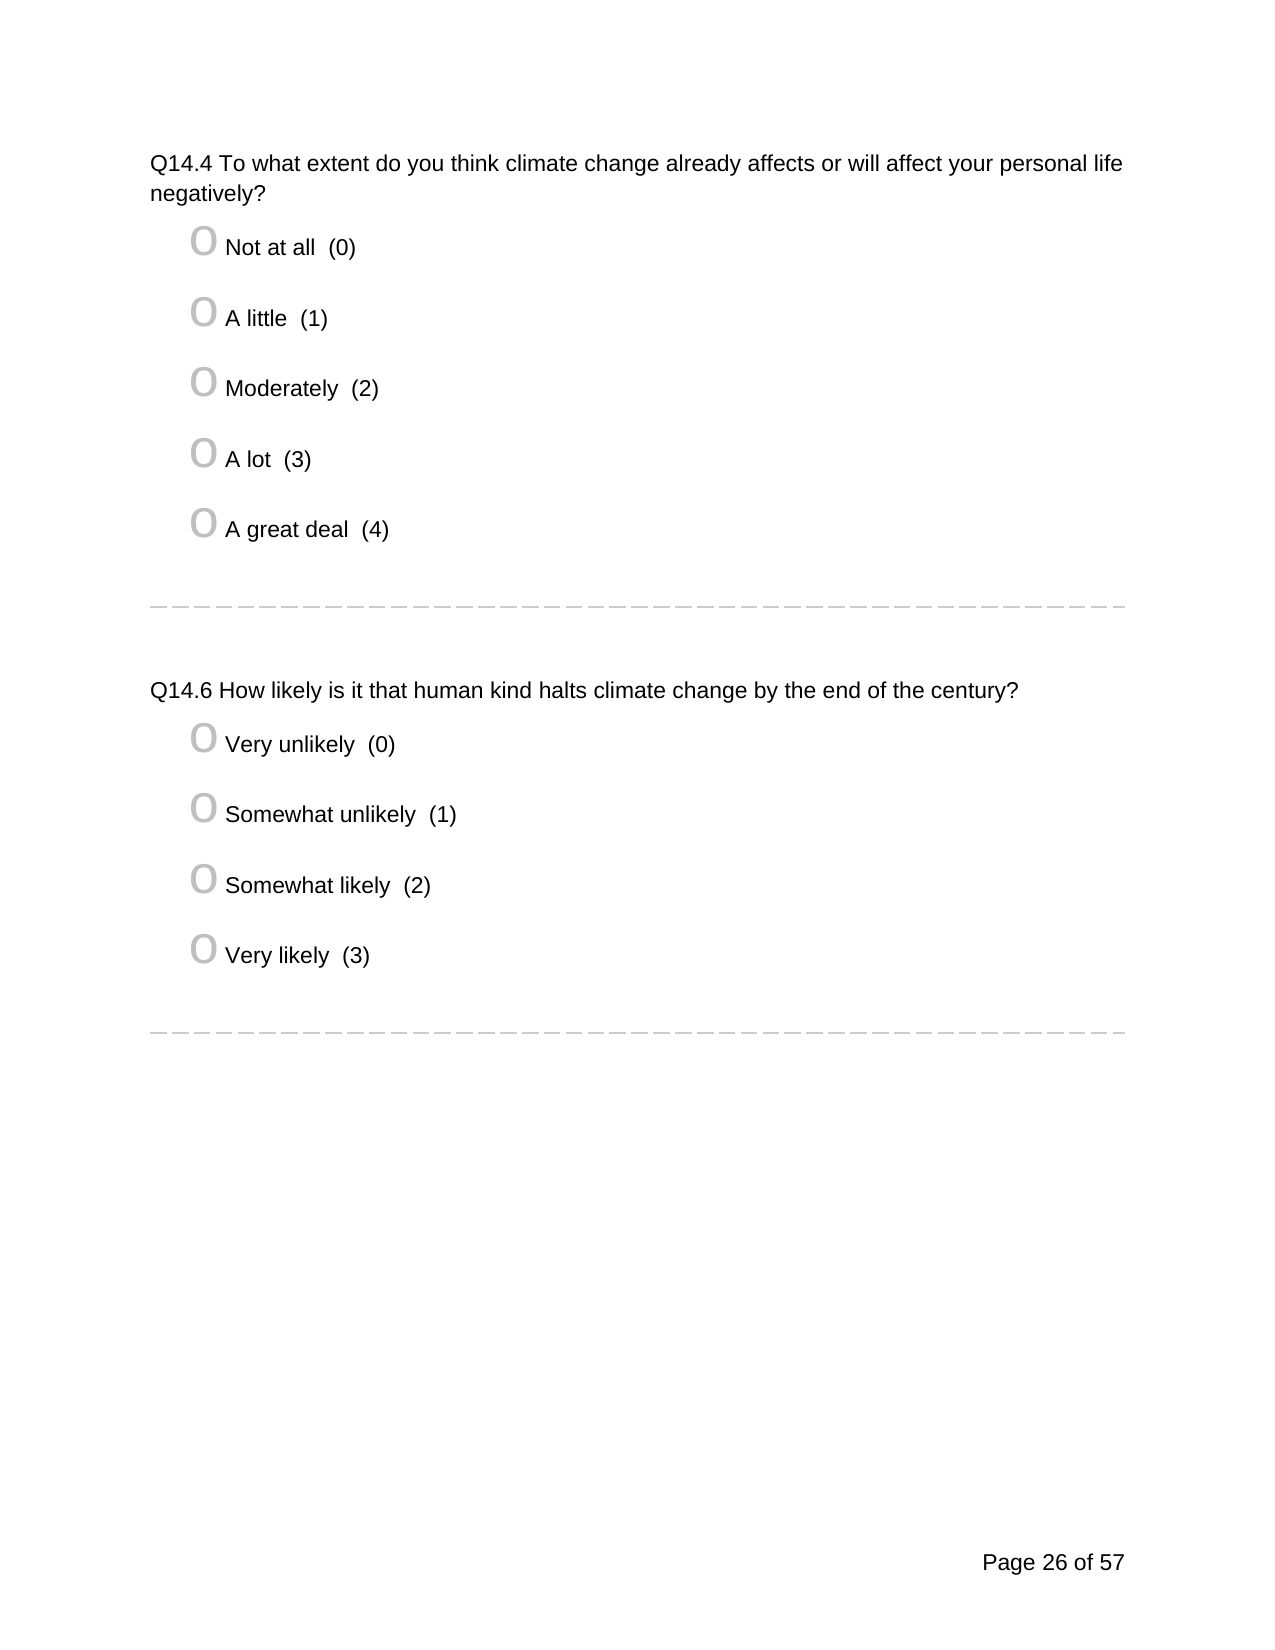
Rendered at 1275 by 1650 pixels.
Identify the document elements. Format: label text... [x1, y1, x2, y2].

text Q14.6 How likely is it that human kind halts climate change by the end of the century? [150, 677, 1125, 703]
list A great deal (4) [187, 492, 1125, 554]
list Not at all (0) [187, 210, 1125, 272]
list Moderately (2) [187, 351, 1125, 413]
list A little (1) [187, 281, 1125, 342]
list Very unlikely (0) [187, 707, 1125, 768]
list Somewhat unlikely (1) [187, 778, 1125, 839]
list Somewhat likely (2) [187, 848, 1125, 909]
text Q14.4 To what extent do you think climate change already affects or will affect your personal life negatively? [150, 150, 1125, 207]
list Very likely (3) [187, 919, 1125, 980]
list A lot (3) [187, 422, 1125, 483]
